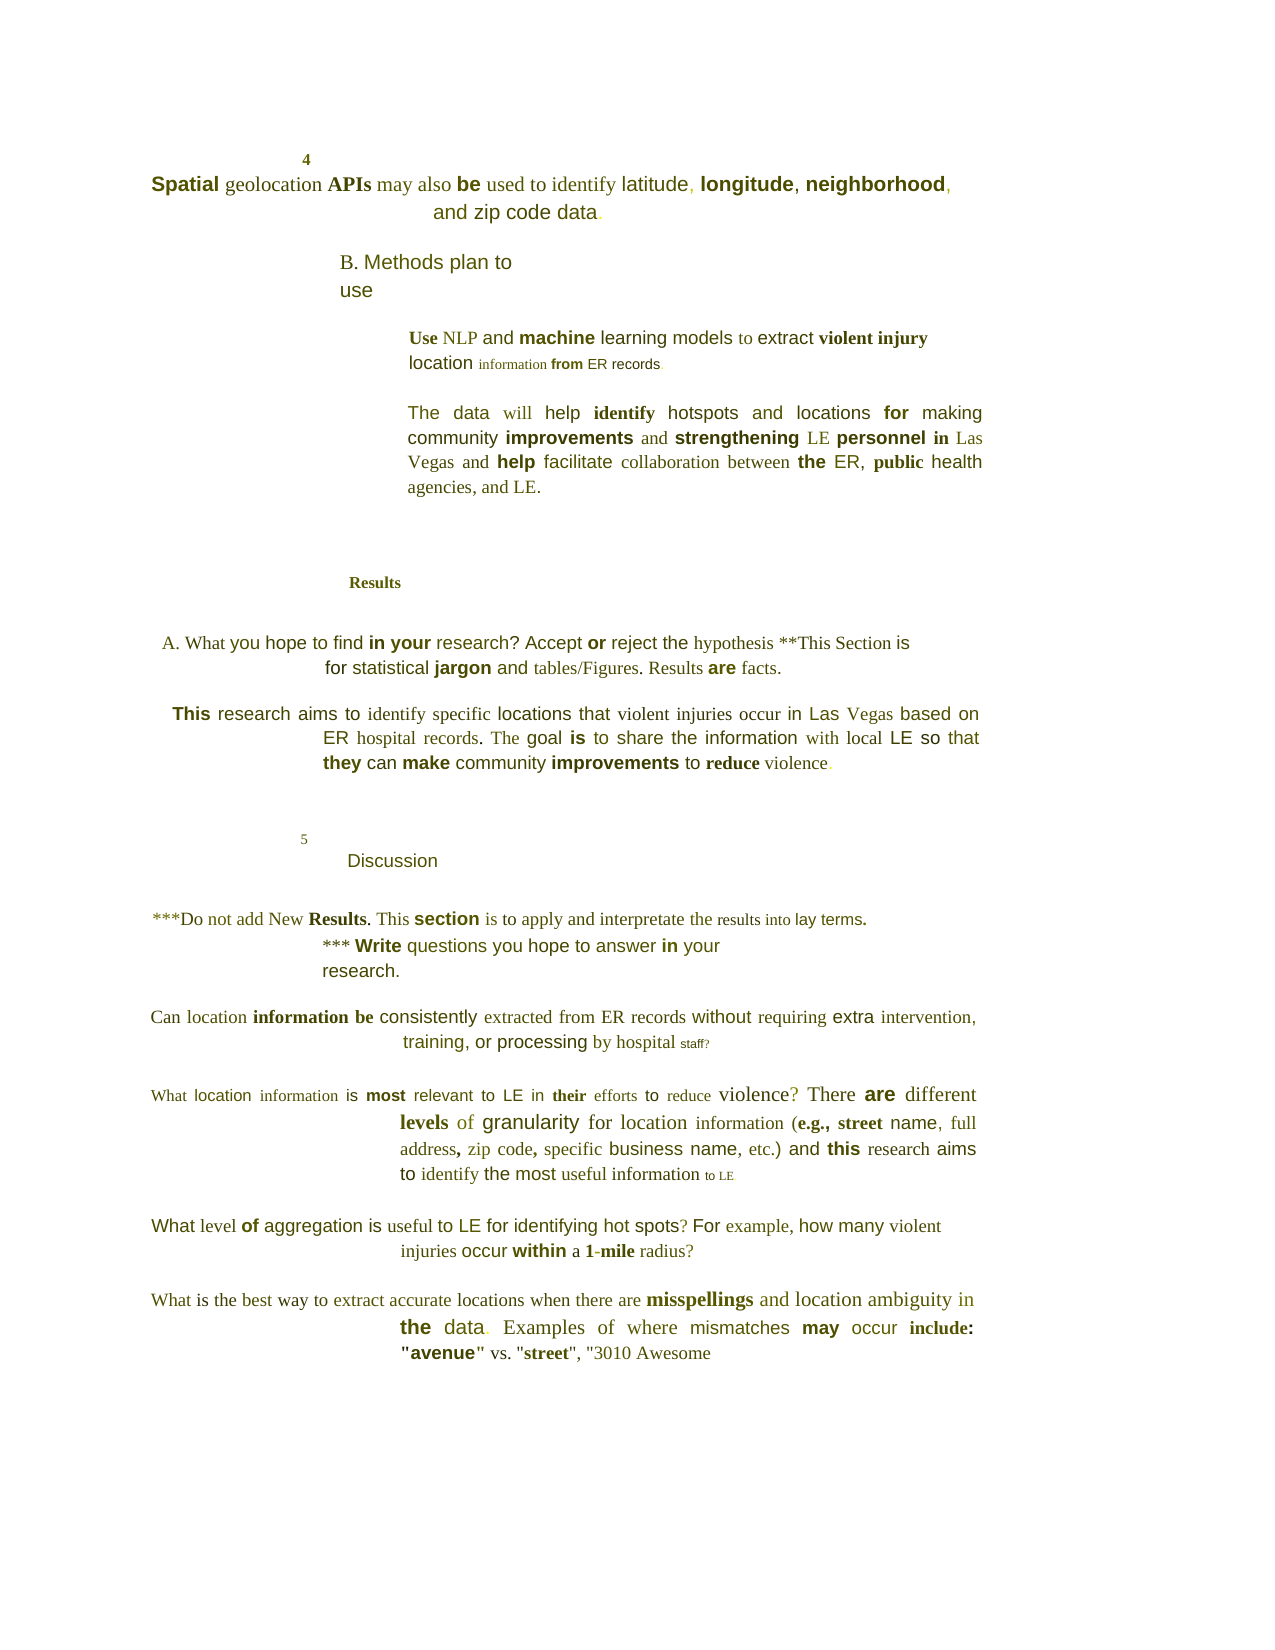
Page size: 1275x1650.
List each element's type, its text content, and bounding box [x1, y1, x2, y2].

text A. What you hope to find in your research? Accept or reject the hypothesis **This Section is for statistical jargon and tables/Figures. Results are facts. [162, 632, 936, 679]
text The data will help identify hotspots and locations for making community improvements and strengthening LE personnel in Las Vegas and help facilitate collaboration between the ER, public health agencies, and LE. [407, 402, 983, 498]
text Discussion [347, 850, 453, 872]
text Can location information be consistently extracted from ER records without requiring extra intervention, training, or processing by hospital staff? [150, 1006, 977, 1052]
text This research aims to identify specific locations that violent injuries occur in Las Vegas based on ER hospital records. The goal is to share the information with local LE so that they can make community improvements to reduce violence. [172, 702, 980, 774]
text *** Write questions you hope to answer in your research. [322, 935, 773, 981]
text 4 [302, 150, 316, 169]
text Spatial geolocation APIs may also be used to identify latitude, longitude, neighborhood, and zip code data. [151, 172, 983, 224]
text What level of aggregation is useful to LE for identifying hot spots? For example, how many violent injuries occur within a 1-mile radius? [151, 1215, 976, 1262]
text What location information is most relevant to LE in their efforts to reduce violence? There are different levels of granularity for location information (e.g., street name, full address, zip code, specific business name, etc.) and this research aims to identify the most useful information to LE. [151, 1082, 977, 1184]
text What is the best way to extract accurate locations when there are misspellings and location ambiguity in the data. Examples of where mismatches may occur include: "avenue" vs. "street", "3010 Awesome [151, 1287, 974, 1363]
text ***Do not add New Results. This section is to apply and interpretate the results into lay terms. [152, 907, 978, 929]
text Results [349, 573, 422, 592]
text B. Methods plan to use [339, 250, 536, 301]
text Use NLP and machine learning models to extract violent injury location information from ER records. [408, 327, 983, 373]
